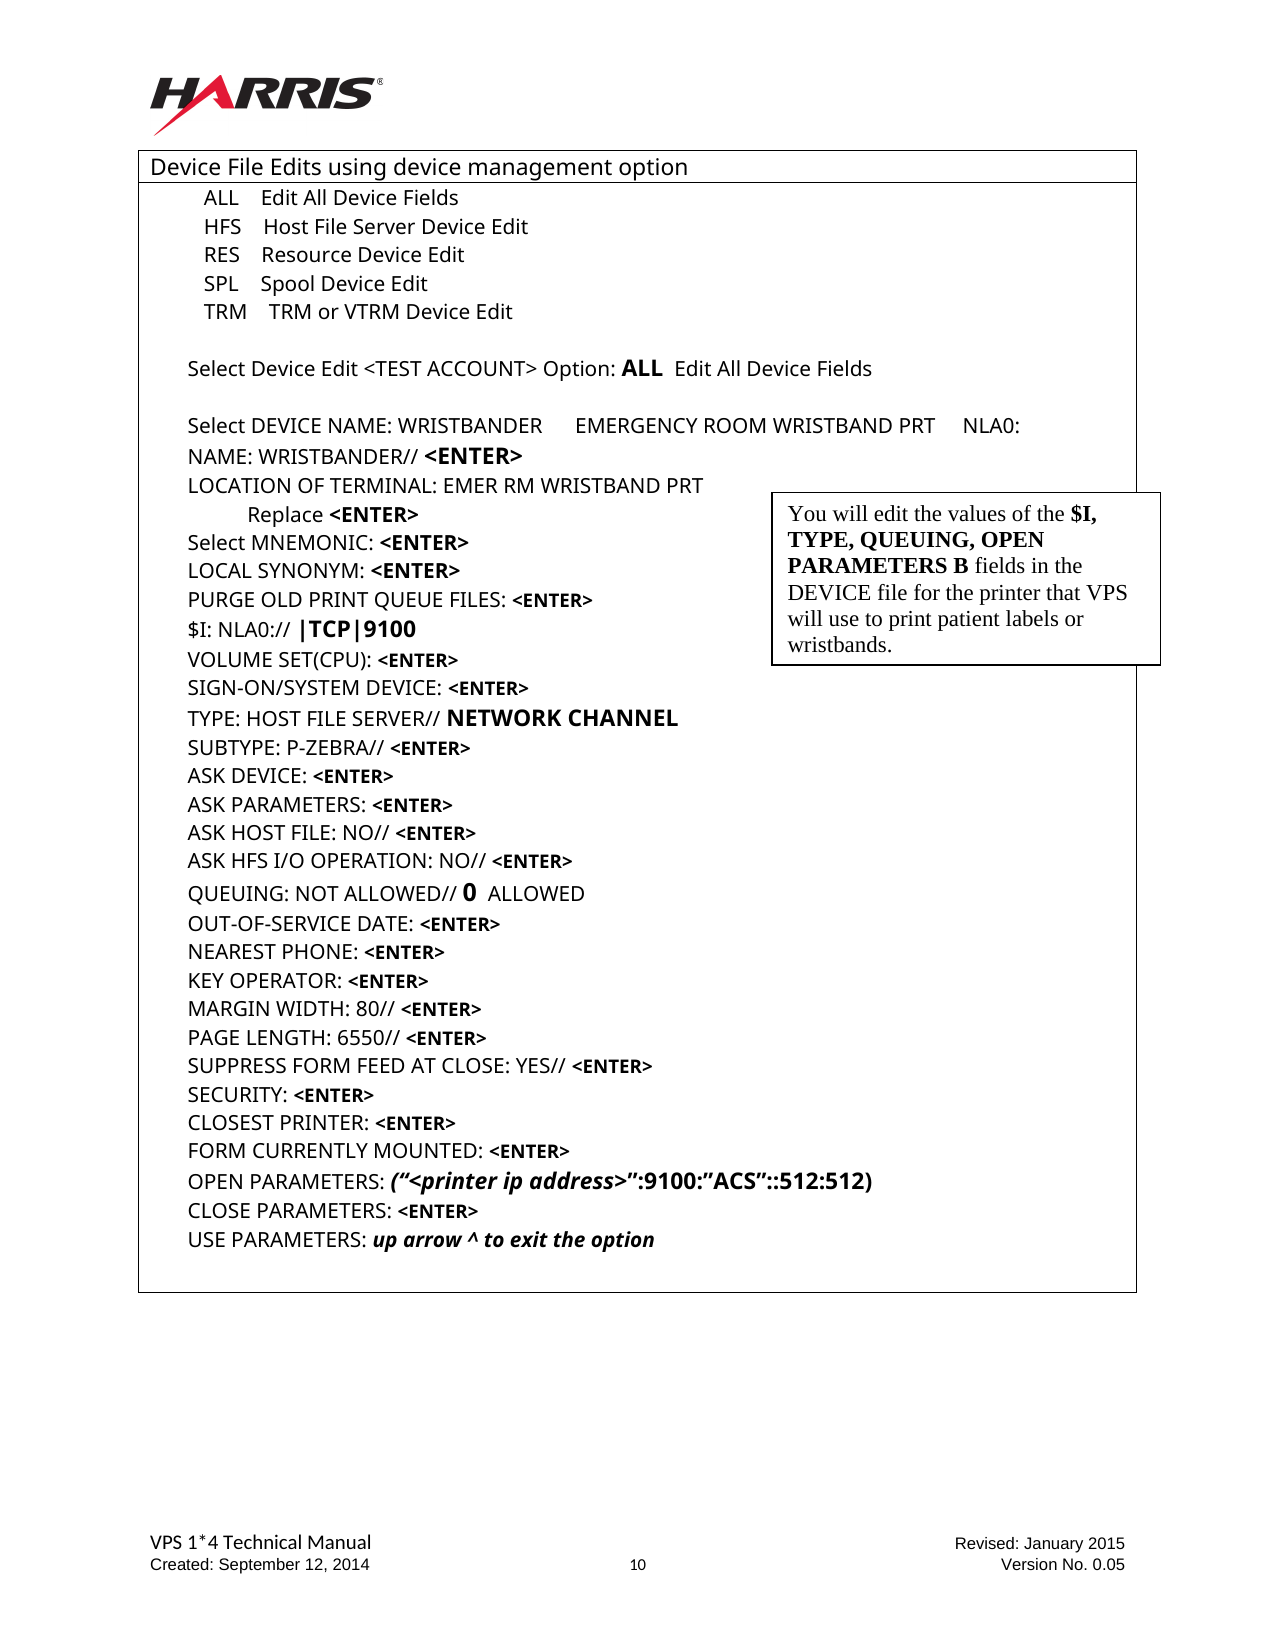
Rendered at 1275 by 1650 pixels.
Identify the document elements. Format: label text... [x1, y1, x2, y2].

picture [150, 75, 384, 136]
table_header Device File Edits using device management option [139, 151, 1136, 182]
